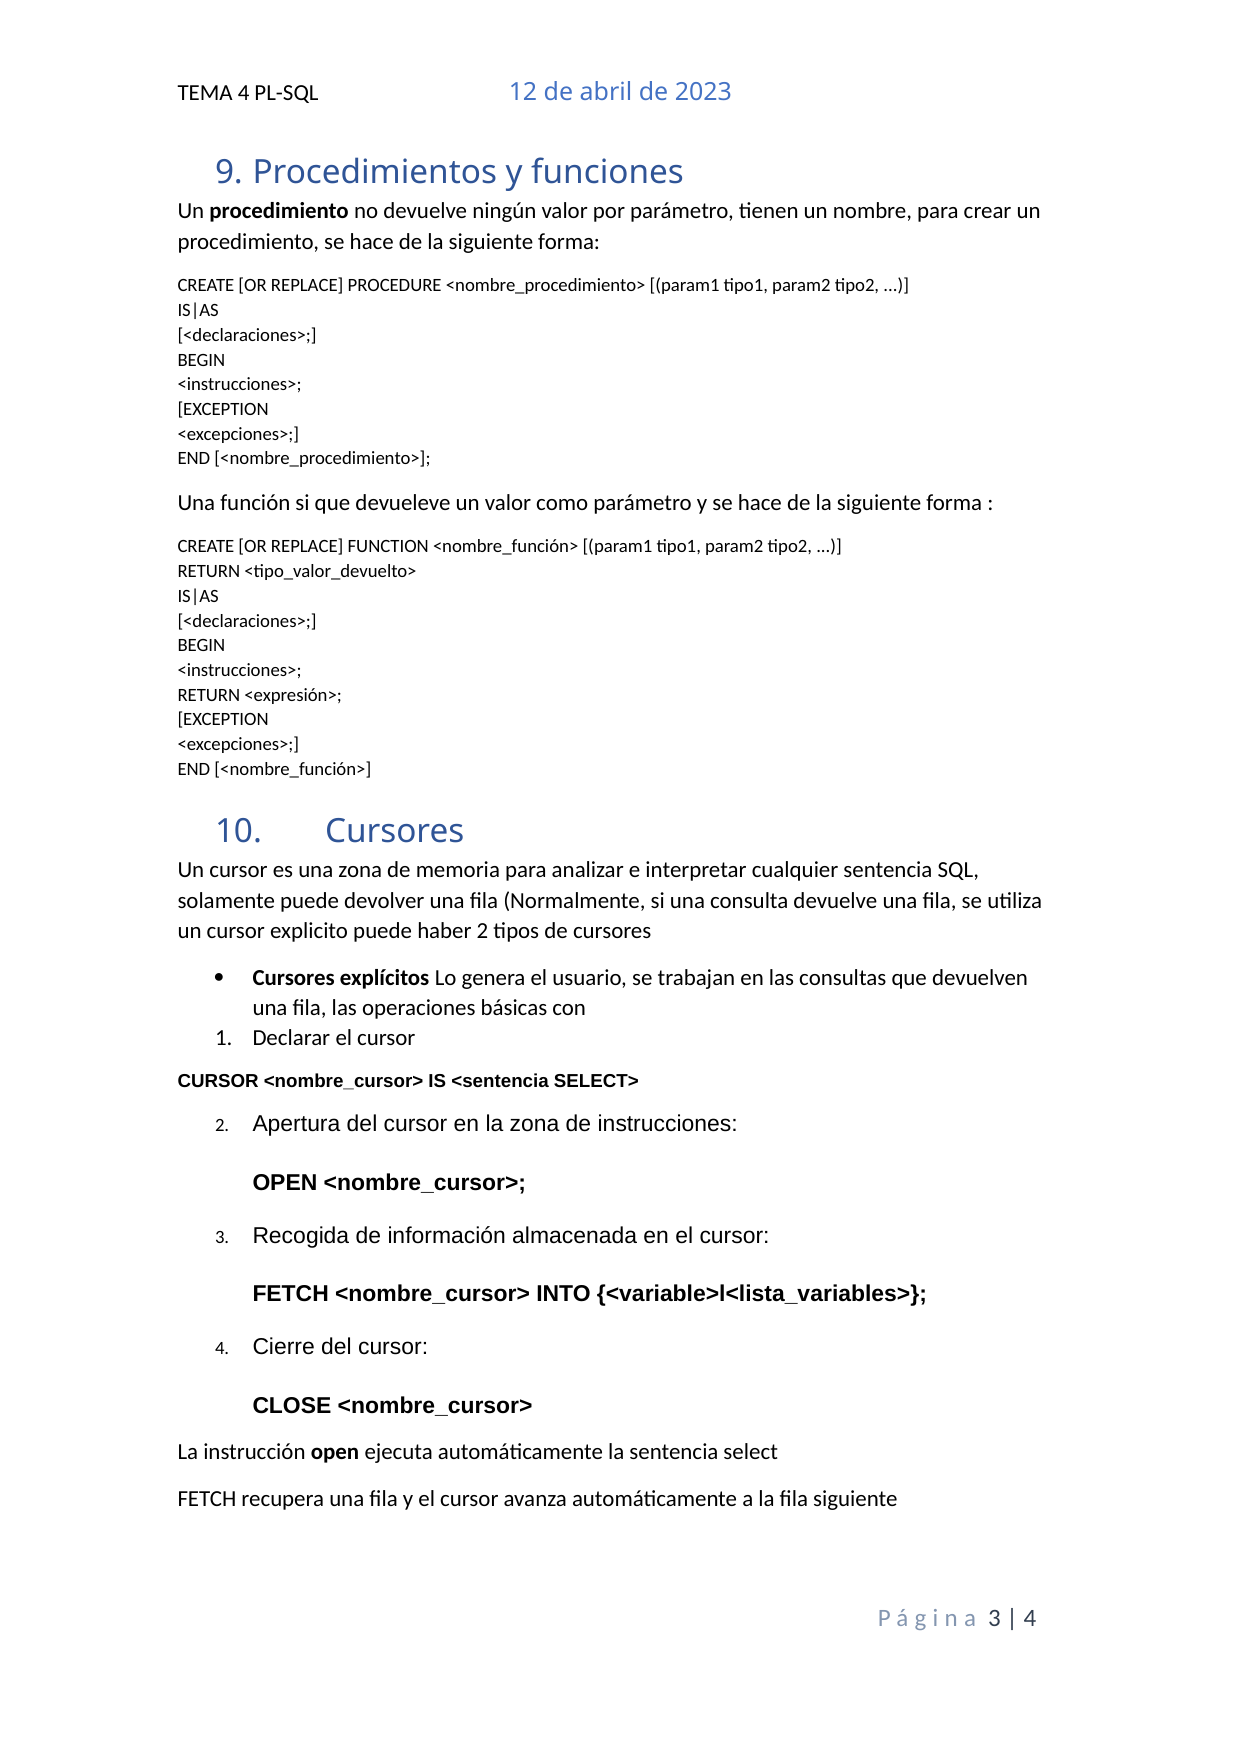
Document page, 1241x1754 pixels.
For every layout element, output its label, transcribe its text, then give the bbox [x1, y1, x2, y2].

text CURSOR <nombre_cursor> IS <sentencia SELECT> [177, 1070, 1063, 1092]
text FETCH recupera una fila y el cursor avanza automáticamente a la fila siguiente [177, 1484, 1063, 1512]
list Apertura del cursor en la zona de instrucciones: [215, 1110, 1063, 1136]
subtitle Procedimientos y funciones [215, 148, 1063, 193]
text La instrucción open ejecuta automáticamente la sentencia select [177, 1437, 1063, 1465]
list Recogida de información almacenada en el cursor: [215, 1222, 1063, 1248]
text CREATE [OR REPLACE] FUNCTION <nombre_función> [(param1 tipo1, param2 tipo2, ...)] RETURN <tipo_valor_devuelto> IS|AS [<declaraciones>;] BEGIN <instrucciones>; RETURN <expresión>; [EXCEPTION <excepciones>;] END [<nombre_función>] [177, 535, 1063, 780]
list OPEN <nombre_cursor>; [252, 1138, 1063, 1195]
text Una función si que devueleve un valor como parámetro y se hace de la siguiente forma : [177, 488, 1063, 516]
list Cierre del cursor: [215, 1333, 1063, 1360]
text Un cursor es una zona de memoria para analizar e interpretar cualquier sentencia SQL, solamente puede devolver una fila (Normalmente, si una consulta devuelve una fila, se utiliza un cursor explicito puede haber 2 tipos de cursores [177, 856, 1063, 944]
list Cursores explícitos Lo genera el usuario, se trabajan en las consultas que devuelven una fila, las operaciones básicas con [215, 963, 1063, 1021]
text Un procedimiento no devuelve ningún valor por parámetro, tienen un nombre, para crear un procedimiento, se hace de la siguiente forma: [177, 197, 1063, 255]
list CLOSE <nombre_cursor> [252, 1362, 1063, 1418]
subtitle Cursores [215, 807, 1063, 852]
list FETCH <nombre_cursor> INTO {<variable>l<lista_variables>}; [252, 1250, 1063, 1307]
list Declarar el cursor [215, 1023, 1063, 1051]
text CREATE [OR REPLACE] PROCEDURE <nombre_procedimiento> [(param1 tipo1, param2 tipo2, ...)] IS|AS [<declaraciones>;] BEGIN <instrucciones>; [EXCEPTION <excepciones>;] END [<nombre_procedimiento>]; [177, 274, 1063, 469]
